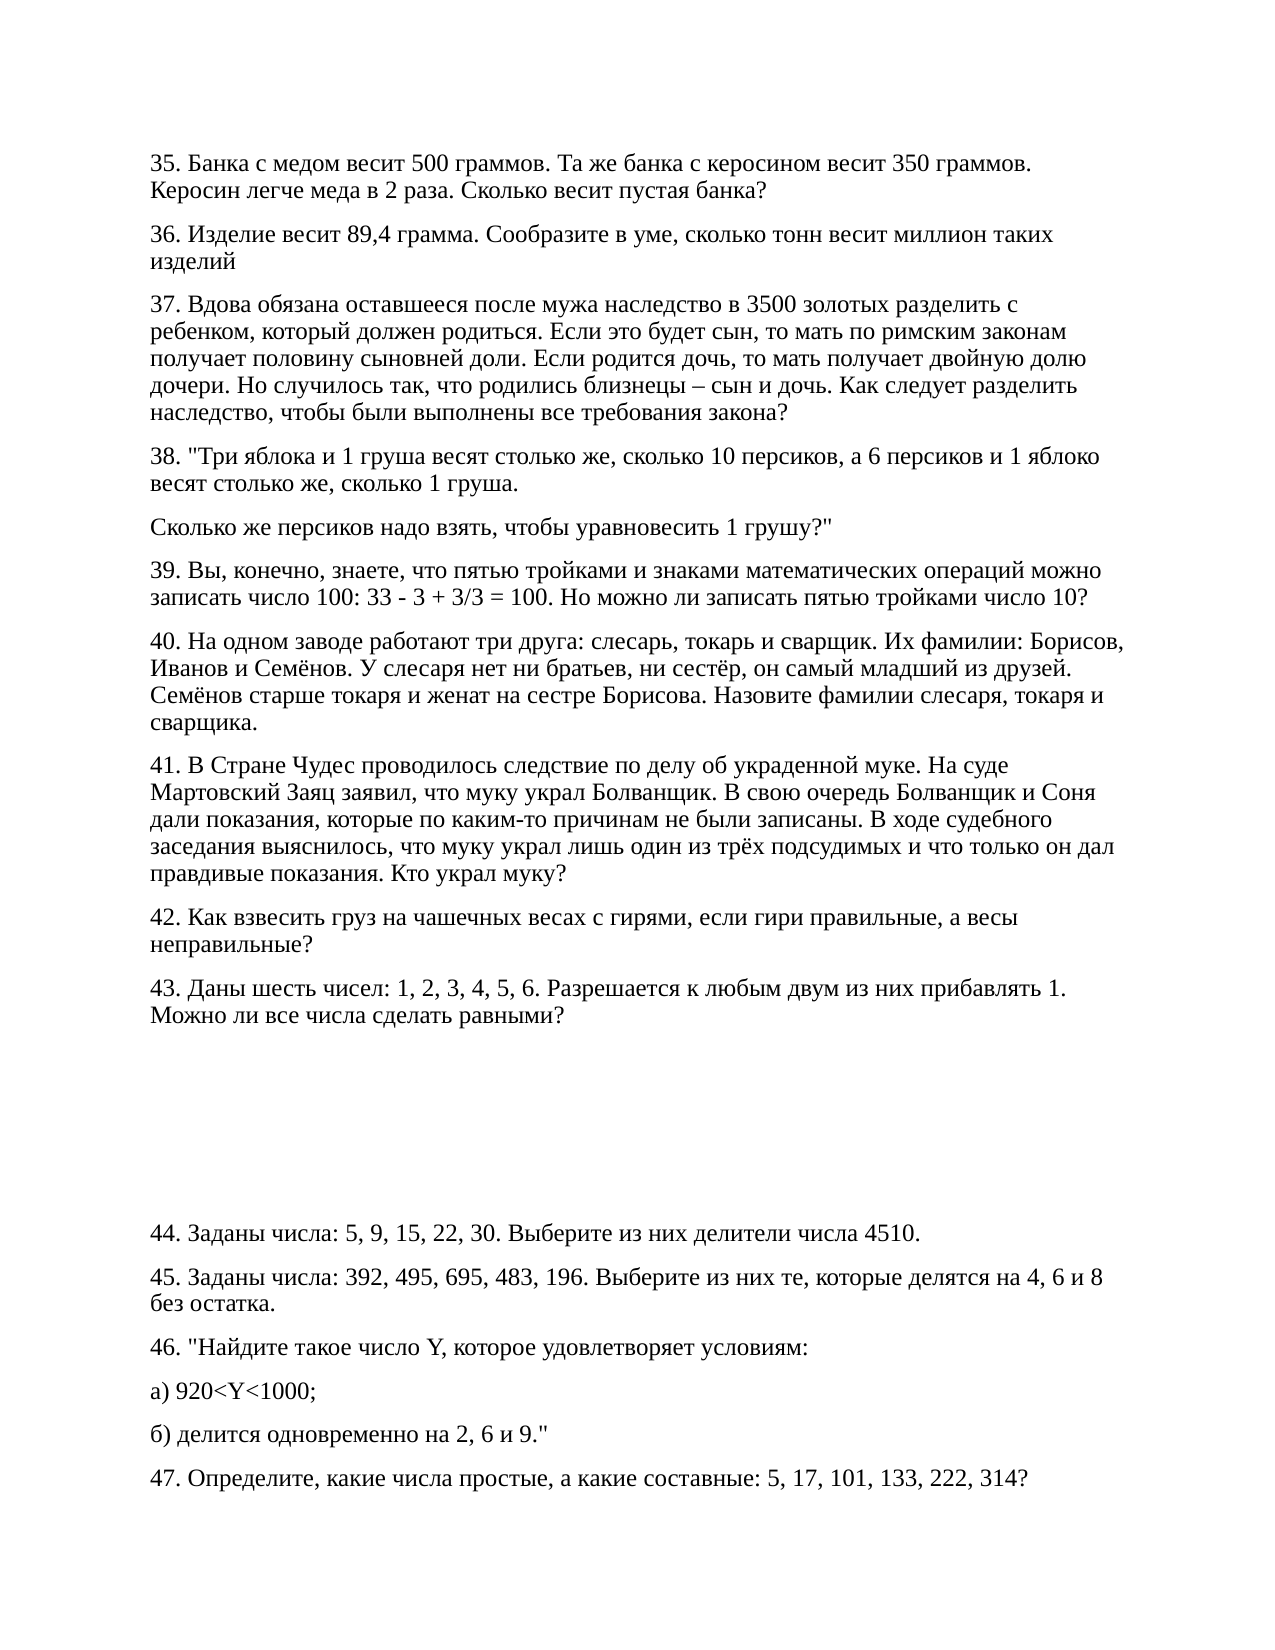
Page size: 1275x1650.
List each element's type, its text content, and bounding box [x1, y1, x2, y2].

text 46. "Найдите такое число Y, которое удовлетворяет условиям: [150, 1334, 1125, 1361]
text б) делится одновременно на 2, 6 и 9." [150, 1421, 1125, 1448]
text а) 920<Y<1000; [150, 1378, 1125, 1404]
text 37. Вдова обязана оставшееся после мужа наследство в 3500 золотых разделить с ребенком, который должен родиться. Если это будет сын, то мать по римским законам получает половину сыновней доли. Если родится дочь, то мать получает двойную долю дочери. Но случилось так, что родились близнецы – сын и дочь. Как следует разделить наследство, чтобы были выполнены все требования закона? [150, 291, 1125, 426]
text 35. Банка с медом весит 500 граммов. Та же банка с керосином весит 350 граммов. Керосин легче меда в 2 раза. Сколько весит пустая банка? [150, 150, 1125, 204]
text 41. В Стране Чудес проводилось следствие по делу об украденной муке. На суде Мартовский Заяц заявил, что муку украл Болванщик. В свою очередь Болванщик и Соня дали показания, которые по каким-то причинам не были записаны. В ходе судебного заседания выяснилось, что муку украл лишь один из трёх подсудимых и что только он дал правдивые показания. Кто украл муку? [150, 752, 1125, 887]
text Сколько же персиков надо взять, чтобы уравновесить 1 грушу?" [150, 513, 1125, 540]
text 47. Определите, какие числа простые, а какие составные: 5, 17, 101, 133, 222, 314? [150, 1465, 1125, 1492]
text 36. Изделие весит 89,4 грамма. Сообразите в уме, сколько тонн весит миллион таких изделий [150, 221, 1125, 274]
text 45. Заданы числа: 392, 495, 695, 483, 196. Выберите из них те, которые делятся на 4, 6 и 8 без остатка. [150, 1263, 1125, 1317]
text 42. Как взвесить груз на чашечных весах с гирями, если гири правильные, а весы неправильные? [150, 904, 1125, 958]
text 43. Даны шесть чисел: 1, 2, 3, 4, 5, 6. Разрешается к любым двум из них прибавлять 1. Можно ли все числа сделать равными? [150, 974, 1125, 1028]
text 38. "Три яблока и 1 груша весят столько же, сколько 10 персиков, а 6 персиков и 1 яблоко весят столько же, сколько 1 груша. [150, 443, 1125, 497]
text 44. Заданы числа: 5, 9, 15, 22, 30. Выберите из них делители числа 4510. [150, 1220, 1125, 1247]
text 39. Вы, конечно, знаете, что пятью тройками и знаками математических операций можно записать число 100: 33 - 3 + 3/3 = 100. Но можно ли записать пятью тройками число 10? [150, 557, 1125, 611]
text 40. На одном заводе работают три друга: слесарь, токарь и сварщик. Их фамилии: Борисов, Иванов и Семёнов. У слесаря нет ни братьев, ни сестёр, он самый младший из друзей. Семёнов старше токаря и женат на сестре Борисова. Назовите фамилии слесаря, токаря и сварщика. [150, 628, 1125, 736]
